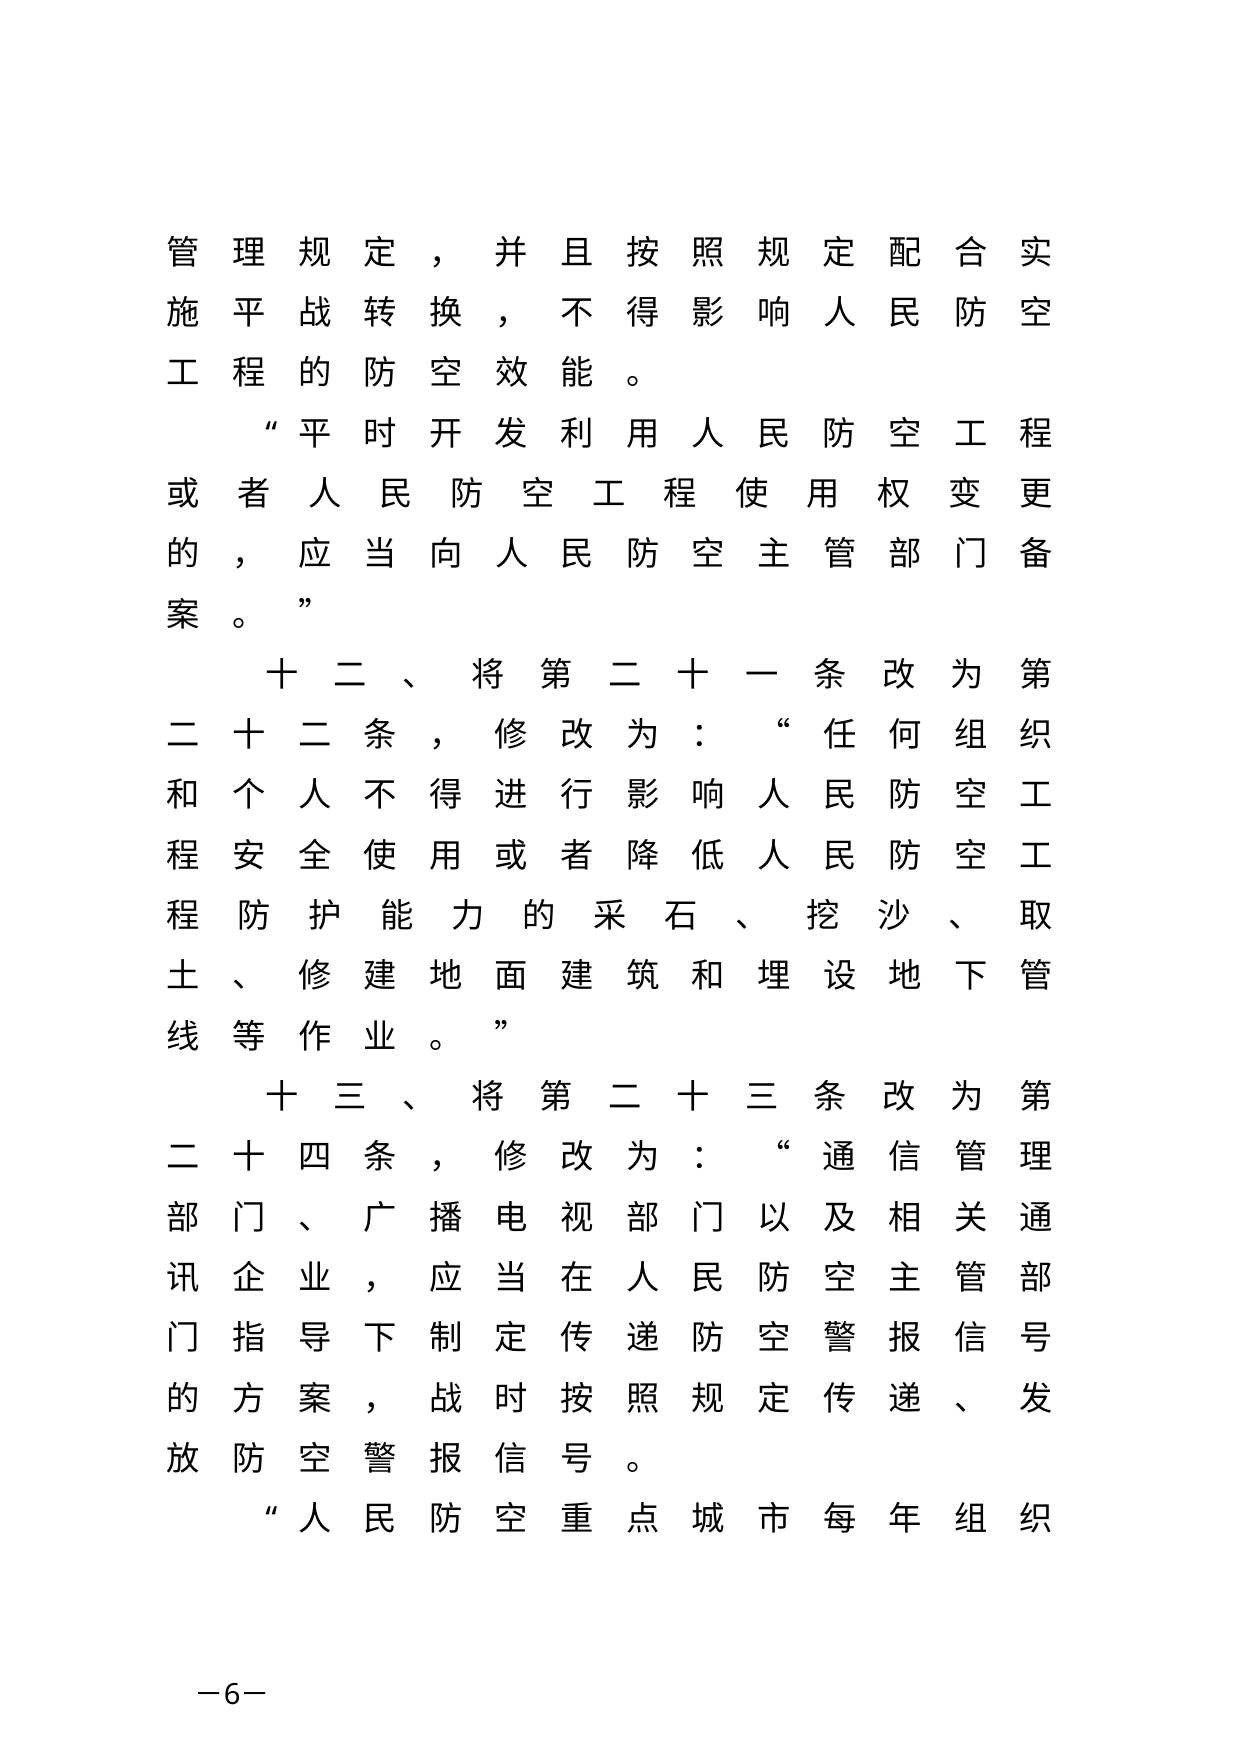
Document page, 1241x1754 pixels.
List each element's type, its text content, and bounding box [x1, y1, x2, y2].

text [167, 1486, 1085, 1546]
text 十二、将第二十一条改为第二十二条，修改为：“任何组织和个人不得进行影响人民防空工程安全使用或者降低人民防空工程防护能力的采石、挖沙、取土、修建地面建筑和埋设地下管线等作业。” [167, 642, 1085, 1064]
text 十三、将第二十三条改为第二十四条，修改为：“通信管理部门、广播电视部门以及相关通讯企业，应当在人民防空主管部门指导下制定传递防空警报信号的方案，战时按照规定传递、发放防空警报信号。 [167, 1064, 1085, 1486]
text “平时开发利用人民防空工程或者人民防空工程使用权变更的，应当向人民防空主管部门备案。” [167, 400, 1085, 642]
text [167, 219, 1085, 400]
